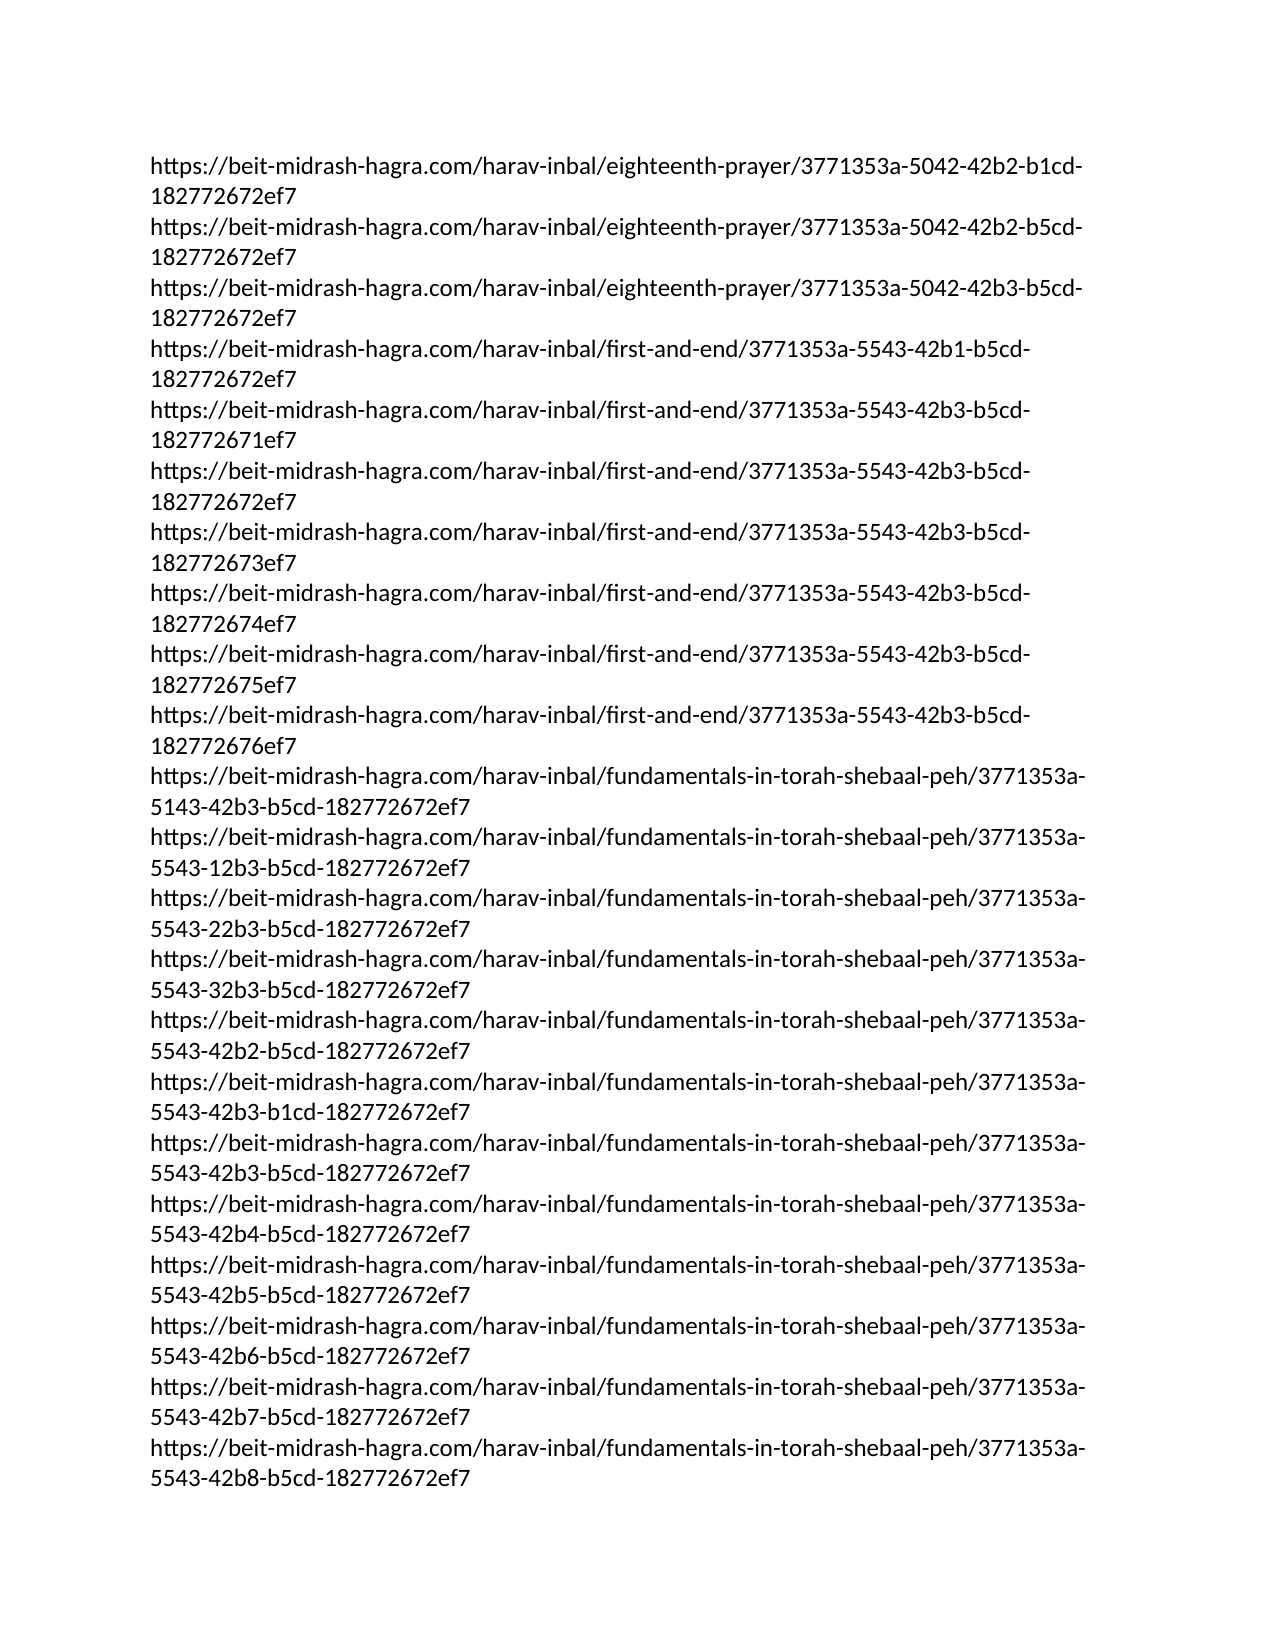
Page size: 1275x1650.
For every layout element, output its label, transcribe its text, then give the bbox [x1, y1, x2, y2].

text https://beit-midrash-hagra.com/harav-inbal/fundamentals-in-torah-shebaal-peh/3771353a-5543-12b3-b5cd-182772672ef7 [150, 821, 1125, 882]
text https://beit-midrash-hagra.com/harav-inbal/first-and-end/3771353a-5543-42b3-b5cd-182772673ef7 [150, 516, 1125, 577]
text https://beit-midrash-hagra.com/harav-inbal/fundamentals-in-torah-shebaal-peh/3771353a-5543-42b5-b5cd-182772672ef7 [150, 1249, 1125, 1310]
text https://beit-midrash-hagra.com/harav-inbal/fundamentals-in-torah-shebaal-peh/3771353a-5543-22b3-b5cd-182772672ef7 [150, 882, 1125, 943]
text https://beit-midrash-hagra.com/harav-inbal/fundamentals-in-torah-shebaal-peh/3771353a-5543-42b6-b5cd-182772672ef7 [150, 1310, 1125, 1371]
text https://beit-midrash-hagra.com/harav-inbal/first-and-end/3771353a-5543-42b3-b5cd-182772672ef7 [150, 455, 1125, 516]
text https://beit-midrash-hagra.com/harav-inbal/first-and-end/3771353a-5543-42b3-b5cd-182772674ef7 [150, 577, 1125, 638]
text https://beit-midrash-hagra.com/harav-inbal/fundamentals-in-torah-shebaal-peh/3771353a-5543-42b7-b5cd-182772672ef7 [150, 1371, 1125, 1432]
text https://beit-midrash-hagra.com/harav-inbal/first-and-end/3771353a-5543-42b3-b5cd-182772676ef7 [150, 699, 1125, 760]
text https://beit-midrash-hagra.com/harav-inbal/fundamentals-in-torah-shebaal-peh/3771353a-5543-42b3-b1cd-182772672ef7 [150, 1066, 1125, 1127]
text https://beit-midrash-hagra.com/harav-inbal/first-and-end/3771353a-5543-42b3-b5cd-182772671ef7 [150, 394, 1125, 455]
text https://beit-midrash-hagra.com/harav-inbal/first-and-end/3771353a-5543-42b3-b5cd-182772675ef7 [150, 638, 1125, 699]
text https://beit-midrash-hagra.com/harav-inbal/eighteenth-prayer/3771353a-5042-42b2-b1cd-182772672ef7 [150, 150, 1125, 211]
text https://beit-midrash-hagra.com/harav-inbal/fundamentals-in-torah-shebaal-peh/3771353a-5543-42b2-b5cd-182772672ef7 [150, 1004, 1125, 1066]
text https://beit-midrash-hagra.com/harav-inbal/fundamentals-in-torah-shebaal-peh/3771353a-5543-32b3-b5cd-182772672ef7 [150, 943, 1125, 1004]
text https://beit-midrash-hagra.com/harav-inbal/fundamentals-in-torah-shebaal-peh/3771353a-5543-42b8-b5cd-182772672ef7 [150, 1432, 1125, 1493]
text https://beit-midrash-hagra.com/harav-inbal/eighteenth-prayer/3771353a-5042-42b3-b5cd-182772672ef7 [150, 272, 1125, 333]
text https://beit-midrash-hagra.com/harav-inbal/fundamentals-in-torah-shebaal-peh/3771353a-5543-42b4-b5cd-182772672ef7 [150, 1188, 1125, 1249]
text https://beit-midrash-hagra.com/harav-inbal/first-and-end/3771353a-5543-42b1-b5cd-182772672ef7 [150, 333, 1125, 394]
text https://beit-midrash-hagra.com/harav-inbal/fundamentals-in-torah-shebaal-peh/3771353a-5143-42b3-b5cd-182772672ef7 [150, 760, 1125, 821]
text https://beit-midrash-hagra.com/harav-inbal/fundamentals-in-torah-shebaal-peh/3771353a-5543-42b3-b5cd-182772672ef7 [150, 1127, 1125, 1188]
text https://beit-midrash-hagra.com/harav-inbal/eighteenth-prayer/3771353a-5042-42b2-b5cd-182772672ef7 [150, 211, 1125, 272]
